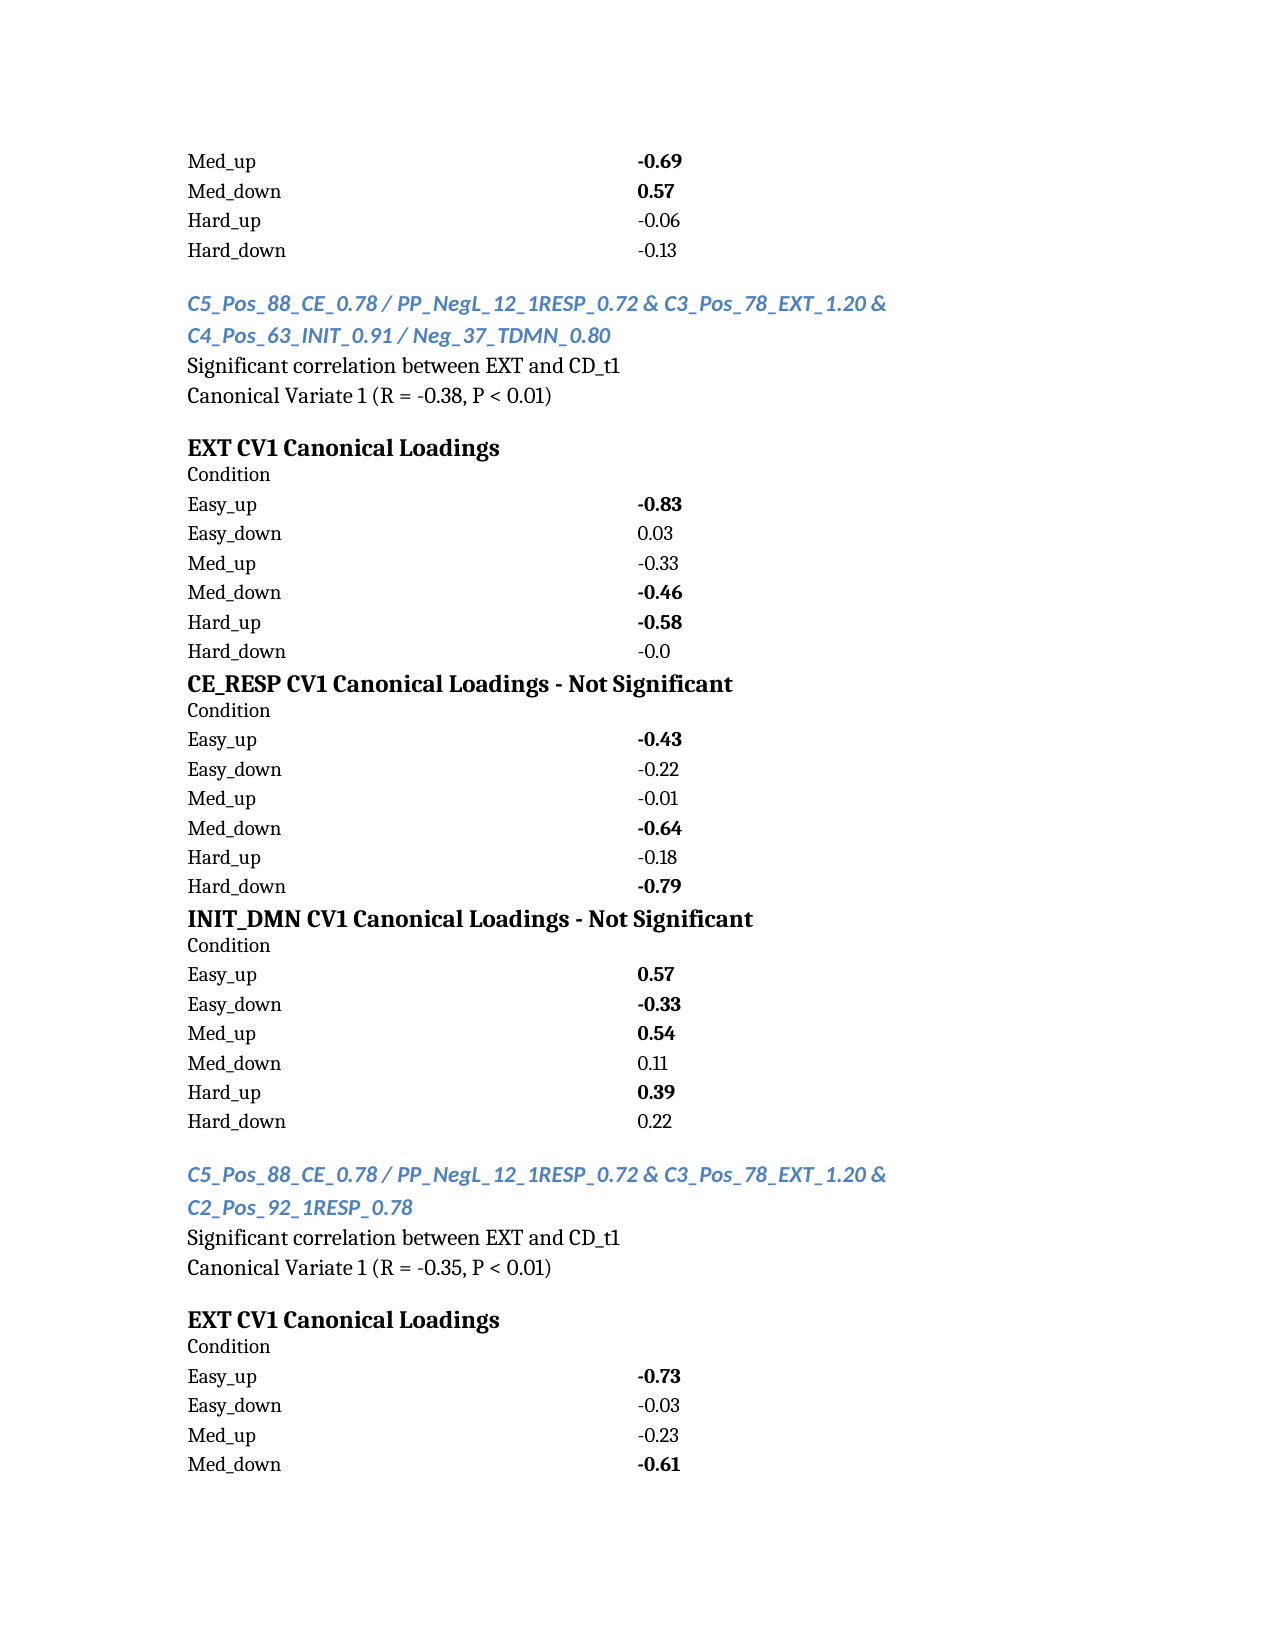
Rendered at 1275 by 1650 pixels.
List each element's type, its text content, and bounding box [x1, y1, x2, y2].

text EXT CV1 Canonical Loadings [187, 1306, 1087, 1335]
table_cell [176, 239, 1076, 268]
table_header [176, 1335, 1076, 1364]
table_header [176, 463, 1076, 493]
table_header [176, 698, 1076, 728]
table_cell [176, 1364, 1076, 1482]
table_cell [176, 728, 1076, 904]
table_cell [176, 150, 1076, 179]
text EXT CV1 Canonical Loadings [187, 434, 1087, 463]
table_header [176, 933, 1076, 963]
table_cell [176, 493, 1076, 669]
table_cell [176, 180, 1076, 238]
subtitle C5_Pos_88_CE_0.78 / PP_NegL_12_1RESP_0.72 & C3_Pos_78_EXT_1.20 & C4_Pos_63_INIT_0.91 / Neg_37_TDMN_0.80 [187, 289, 1087, 349]
text CE_RESP CV1 Canonical Loadings - Not Significant [187, 669, 1087, 698]
text Significant correlation between EXT and CD_t1 Canonical Variate 1 (R = -0.35, P < 0.01) [187, 1225, 1087, 1281]
text INIT_DMN CV1 Canonical Loadings - Not Significant [187, 904, 1087, 933]
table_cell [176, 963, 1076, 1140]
text Significant correlation between EXT and CD_t1 Canonical Variate 1 (R = -0.38, P < 0.01) [187, 353, 1087, 410]
subtitle C5_Pos_88_CE_0.78 / PP_NegL_12_1RESP_0.72 & C3_Pos_78_EXT_1.20 & C2_Pos_92_1RESP_0.78 [187, 1161, 1087, 1221]
